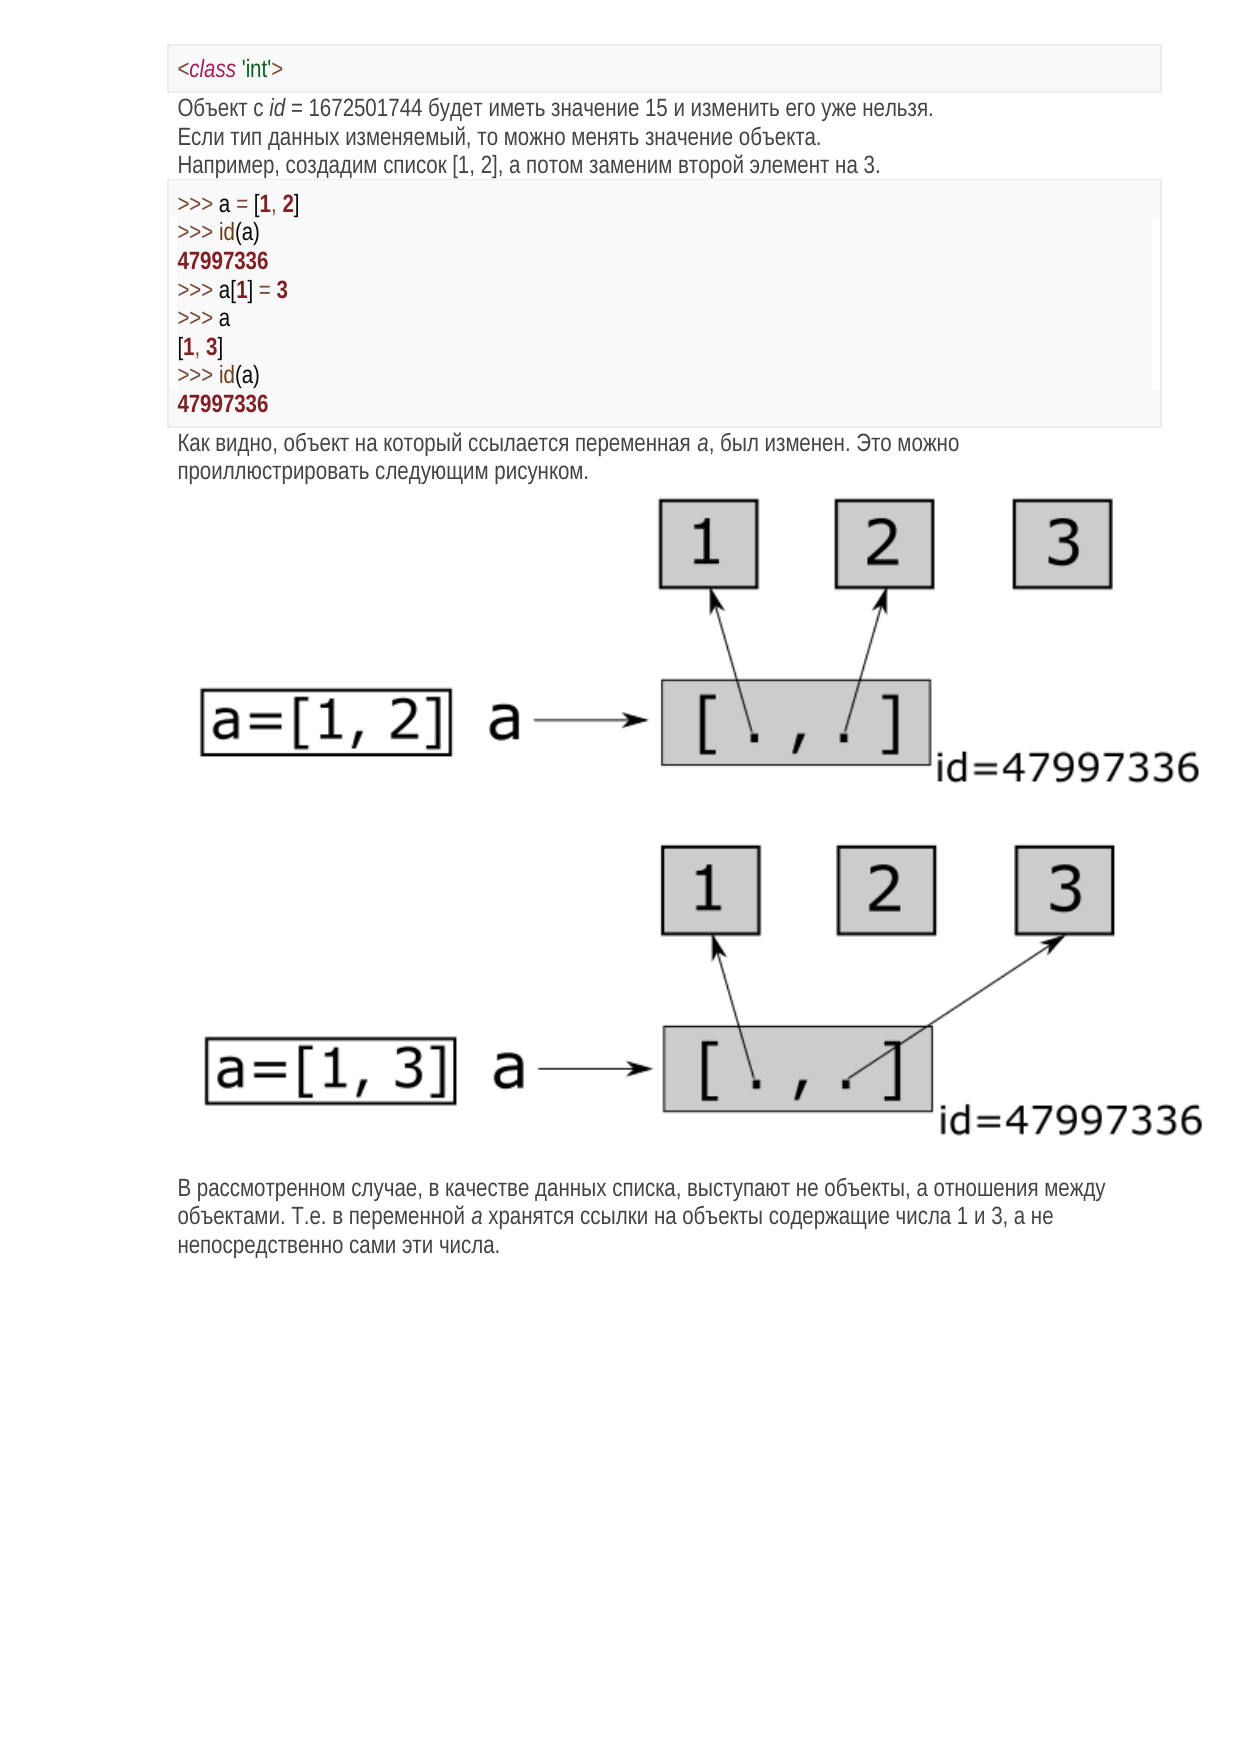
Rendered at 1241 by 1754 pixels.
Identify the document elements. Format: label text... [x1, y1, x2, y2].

text Если тип данных изменяемый, то можно менять значение объекта. [177, 121, 1152, 150]
text >>> a[1] = 3 [177, 274, 1152, 303]
picture [177, 485, 1241, 1142]
text Как видно, объект на который ссылается переменная a, был изменен. Это можно проиллюстрировать следующим рисунком. [177, 428, 1152, 485]
text В рассмотренном случае, в качестве данных списка, выступают не объекты, а отношения между объектами. Т.е. в переменной a хранятся ссылки на объекты содержащие числа 1 и 3, а не непосредственно сами эти числа. [177, 1173, 1152, 1259]
text Объект с id = 1672501744 будет иметь значение 15 и изменить его уже нельзя. [177, 93, 1152, 121]
text 47997336 [169, 379, 1160, 426]
text >>> id(a) [177, 361, 1152, 379]
text >>> a [177, 303, 1152, 332]
text 47997336 [177, 246, 1152, 274]
text >>> id(a) [177, 217, 1152, 246]
text Например, создадим список [1, 2], а потом заменим второй элемент на 3. [177, 150, 1152, 179]
text <class 'int'> [169, 46, 1160, 91]
text [1, 3] [177, 332, 1152, 361]
text >>> a = [1, 2] [169, 180, 1160, 217]
